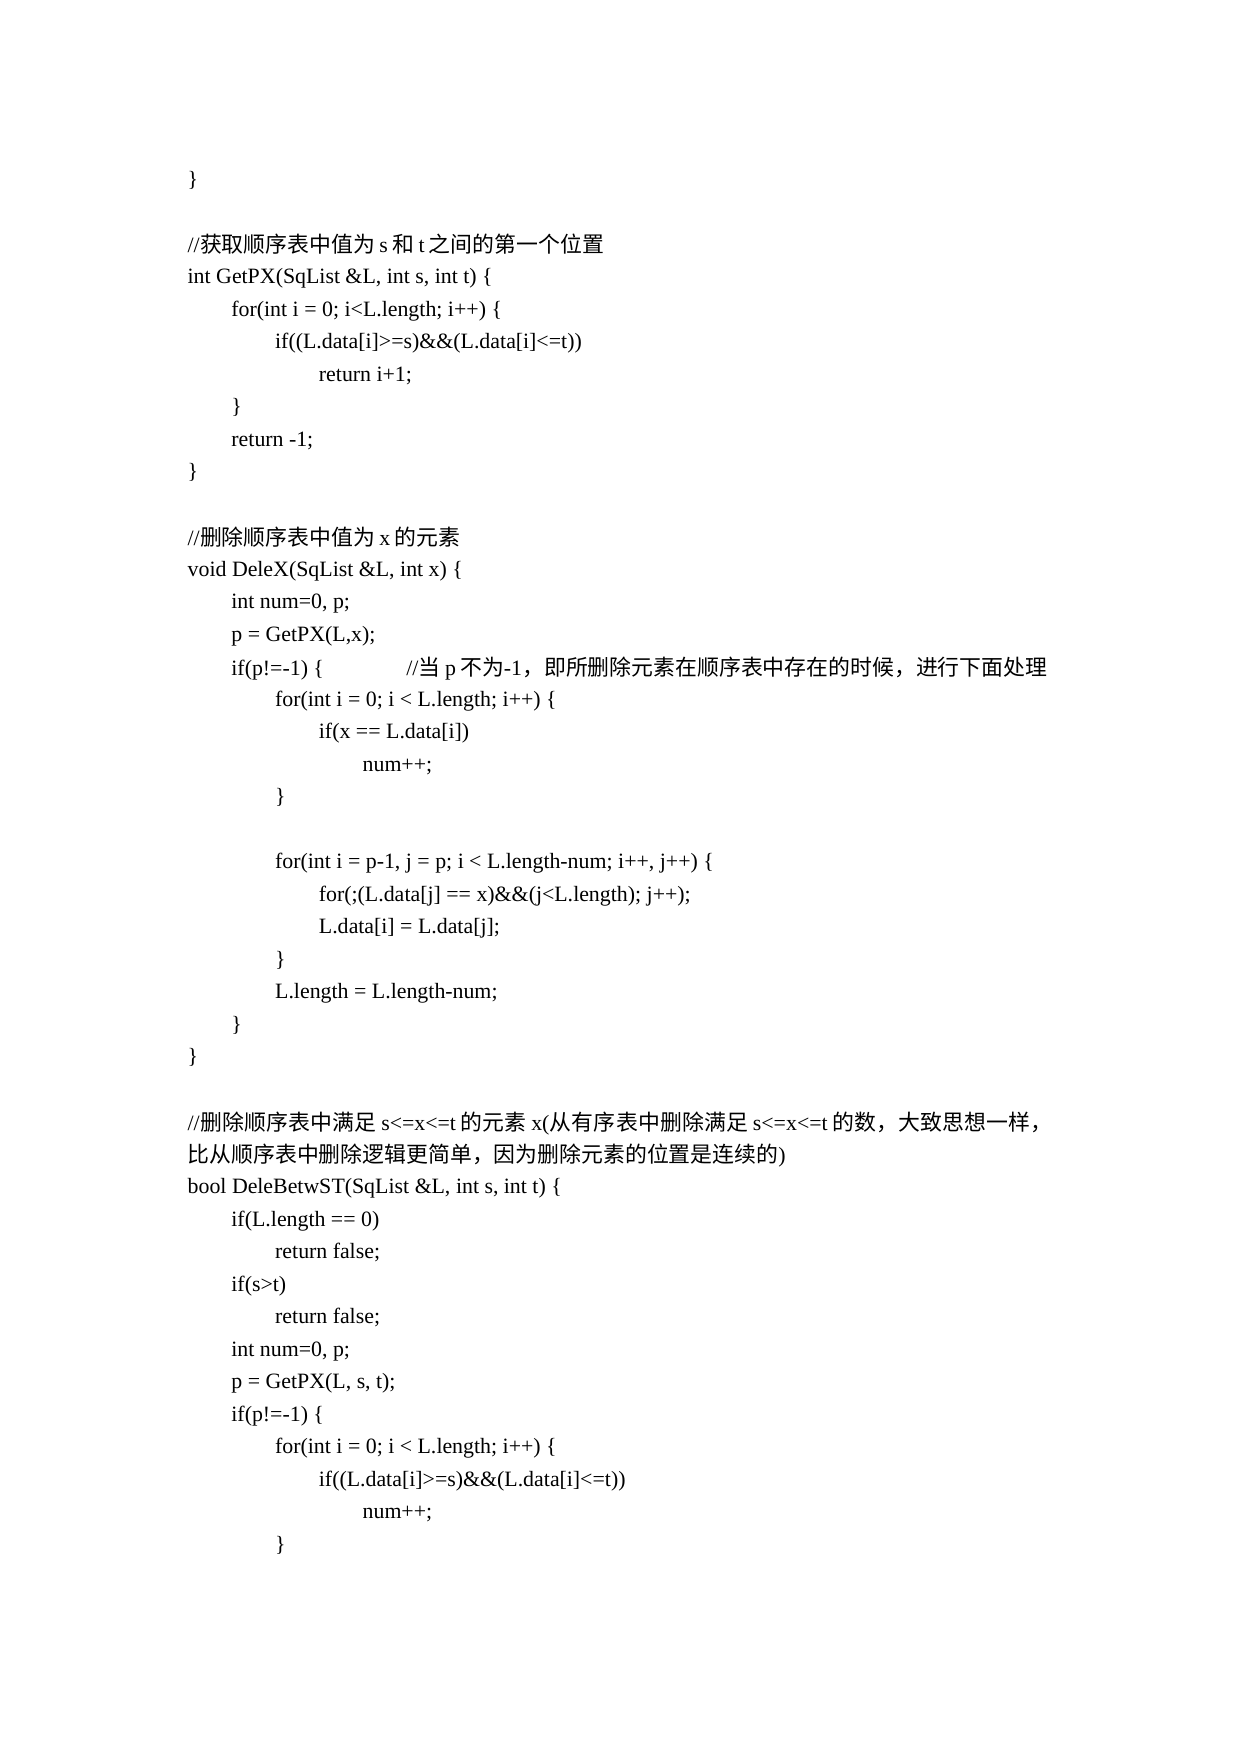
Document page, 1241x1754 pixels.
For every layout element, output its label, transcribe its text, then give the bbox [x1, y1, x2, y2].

text //获取顺序表中值为s和t之间的第一个位置 [187, 227, 1053, 259]
text return -1; [187, 422, 1053, 454]
text for(int i = 0; i < L.length; i++) { [187, 682, 1053, 714]
text if(p!=-1) { [187, 1397, 1053, 1429]
text if(s>t) [187, 1267, 1053, 1299]
text for(int i = 0; i < L.length; i++) { [187, 1429, 1053, 1462]
text L.data[i] = L.data[j]; [187, 909, 1053, 942]
text } [187, 454, 1053, 487]
text } [187, 942, 1053, 974]
text } [187, 1527, 1053, 1559]
text if(x == L.data[i]) [187, 714, 1053, 747]
text int GetPX(SqList &L, int s, int t) { [187, 259, 1053, 292]
text } [187, 389, 1053, 422]
text } [187, 779, 1053, 812]
text if((L.data[i]>=s)&&(L.data[i]<=t)) [187, 324, 1053, 357]
text for(int i = 0; i<L.length; i++) { [187, 292, 1053, 324]
text //删除顺序表中值为x的元素 [187, 519, 1053, 552]
text if((L.data[i]>=s)&&(L.data[i]<=t)) [187, 1462, 1053, 1494]
text for(;(L.data[j] == x)&&(j<L.length); j++); [187, 877, 1053, 909]
text } [187, 1007, 1053, 1039]
text p = GetPX(L, s, t); [187, 1364, 1053, 1397]
text } [187, 1039, 1053, 1072]
text void DeleX(SqList &L, int x) { [187, 552, 1053, 584]
text } [187, 162, 1053, 194]
text if(p!=-1) { //当p不为-1，即所删除元素在顺序表中存在的时候，进行下面处理 [187, 649, 1053, 682]
text return false; [187, 1234, 1053, 1267]
text for(int i = p-1, j = p; i < L.length-num; i++, j++) { [187, 844, 1053, 877]
text num++; [187, 747, 1053, 779]
text int num=0, p; [187, 584, 1053, 617]
text return i+1; [187, 357, 1053, 389]
text return false; [187, 1299, 1053, 1332]
text //删除顺序表中满足s<=x<=t的元素x(从有序表中删除满足s<=x<=t的数，大致思想一样，比从顺序表中删除逻辑更简单，因为删除元素的位置是连续的) [187, 1104, 1053, 1169]
text num++; [187, 1494, 1053, 1527]
text int num=0, p; [187, 1332, 1053, 1364]
text bool DeleBetwST(SqList &L, int s, int t) { [187, 1169, 1053, 1202]
text if(L.length == 0) [187, 1202, 1053, 1234]
text L.length = L.length-num; [187, 974, 1053, 1007]
text p = GetPX(L,x); [187, 617, 1053, 649]
